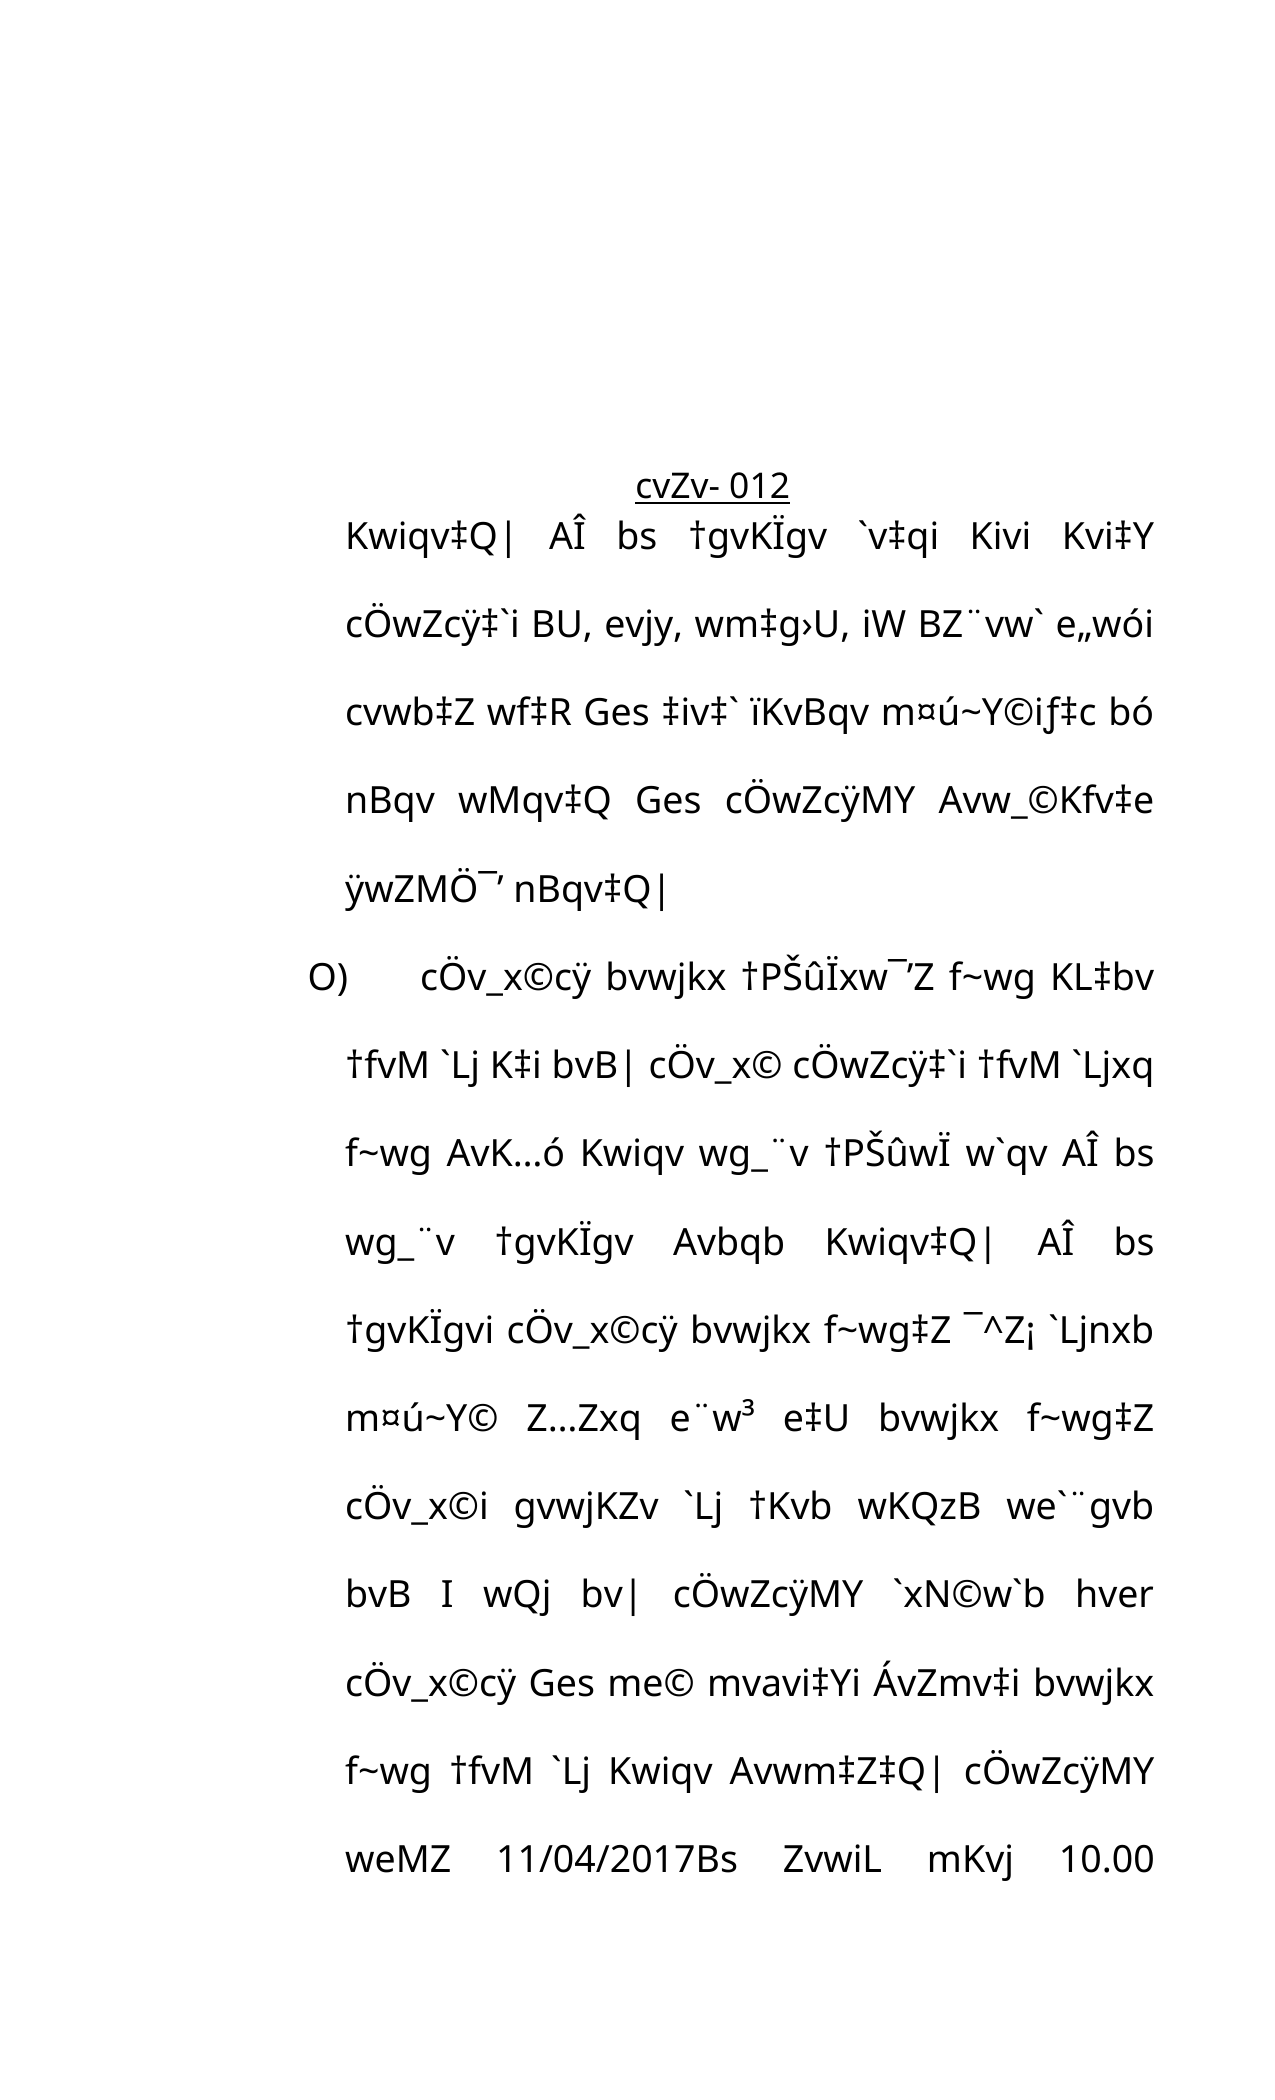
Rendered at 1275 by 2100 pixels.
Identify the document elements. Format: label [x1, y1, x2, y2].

list [307, 509, 1155, 913]
list [307, 950, 1155, 1883]
